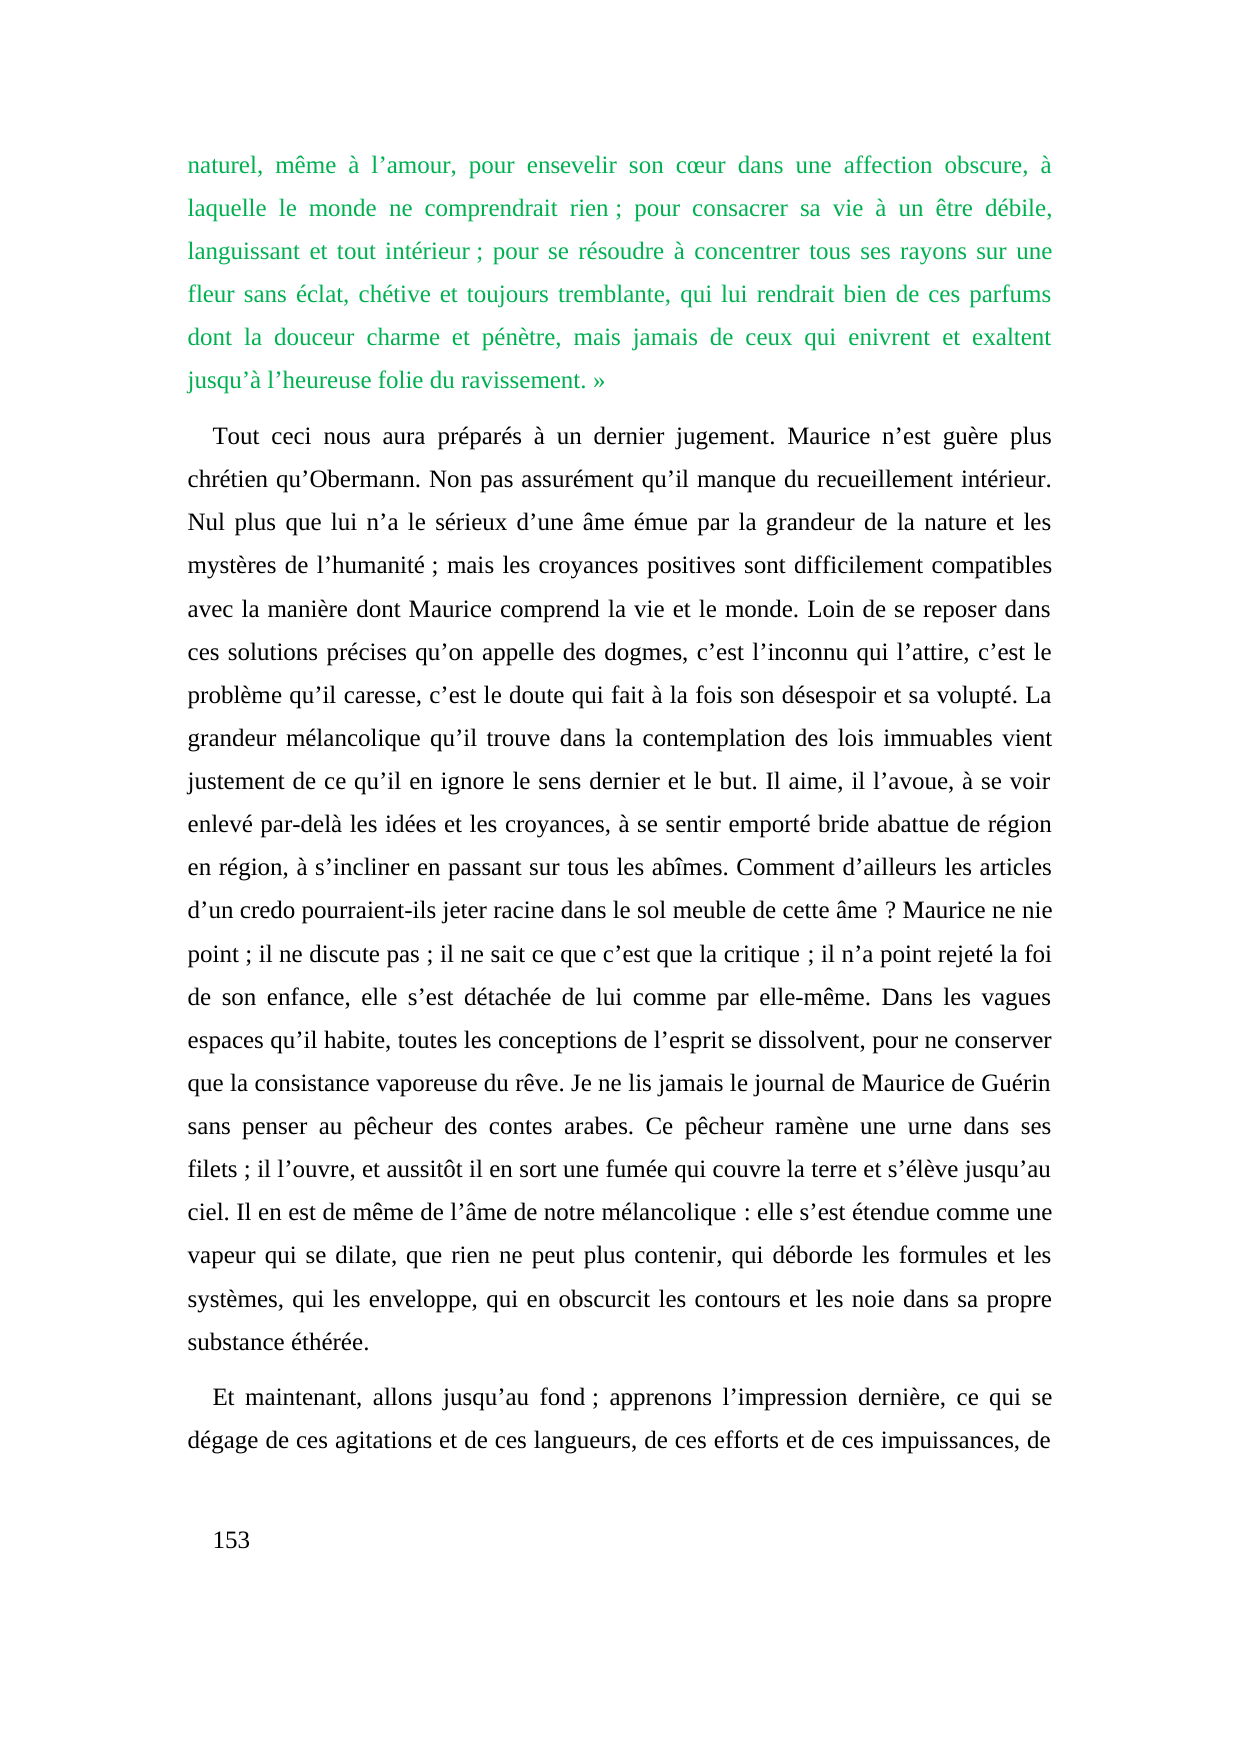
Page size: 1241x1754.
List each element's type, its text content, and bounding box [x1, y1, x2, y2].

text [187, 150, 1053, 394]
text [187, 1382, 1053, 1454]
text Tout ceci nous aura préparés à un dernier jugement. Maurice n’est guère plus chrétien qu’Obermann. Non pas assurément qu’il manque du recueillement intérieur. Nul plus que lui n’a le sérieux d’une âme émue par la grandeur de la nature et les mystères de l’humanité ; mais les croyances positives sont difficilement compatibles avec la manière dont Maurice comprend la vie et le monde. Loin de se reposer dans ces solutions précises qu’on appelle des dogmes, c’est l’inconnu qui l’attire, c’est le problème qu’il caresse, c’est le doute qui fait à la fois son désespoir et sa volupté. La grandeur mélancolique qu’il trouve dans la contemplation des lois immuables vient justement de ce qu’il en ignore le sens dernier et le but. Il aime, il l’avoue, à se voir enlevé par-delà les idées et les croyances, à se sentir emporté bride abattue de région en région, à s’incliner en passant sur tous les abîmes. Comment d’ailleurs les articles d’un credo pourraient-ils jeter racine dans le sol meuble de cette âme ? Maurice ne nie point ; il ne discute pas ; il ne sait ce que c’est que la critique ; il n’a point rejeté la foi de son enfance, elle s’est détachée de lui comme par elle-même. Dans les vagues espaces qu’il habite, toutes les conceptions de l’esprit se dissolvent, pour ne conserver que la consistance vaporeuse du rêve. Je ne lis jamais le journal de Maurice de Guérin sans penser au pêcheur des contes arabes. Ce pêcheur ramène une urne dans ses filets ; il l’ouvre, et aussitôt il en sort une fumée qui couvre la terre et s’élève jusqu’au ciel. Il en est de même de l’âme de notre mélancolique : elle s’est étendue comme une vapeur qui se dilate, que rien ne peut plus contenir, qui déborde les formules et les systèmes, qui les enveloppe, qui en obscurcit les contours et les noie dans sa propre substance éthérée. [187, 421, 1053, 1356]
